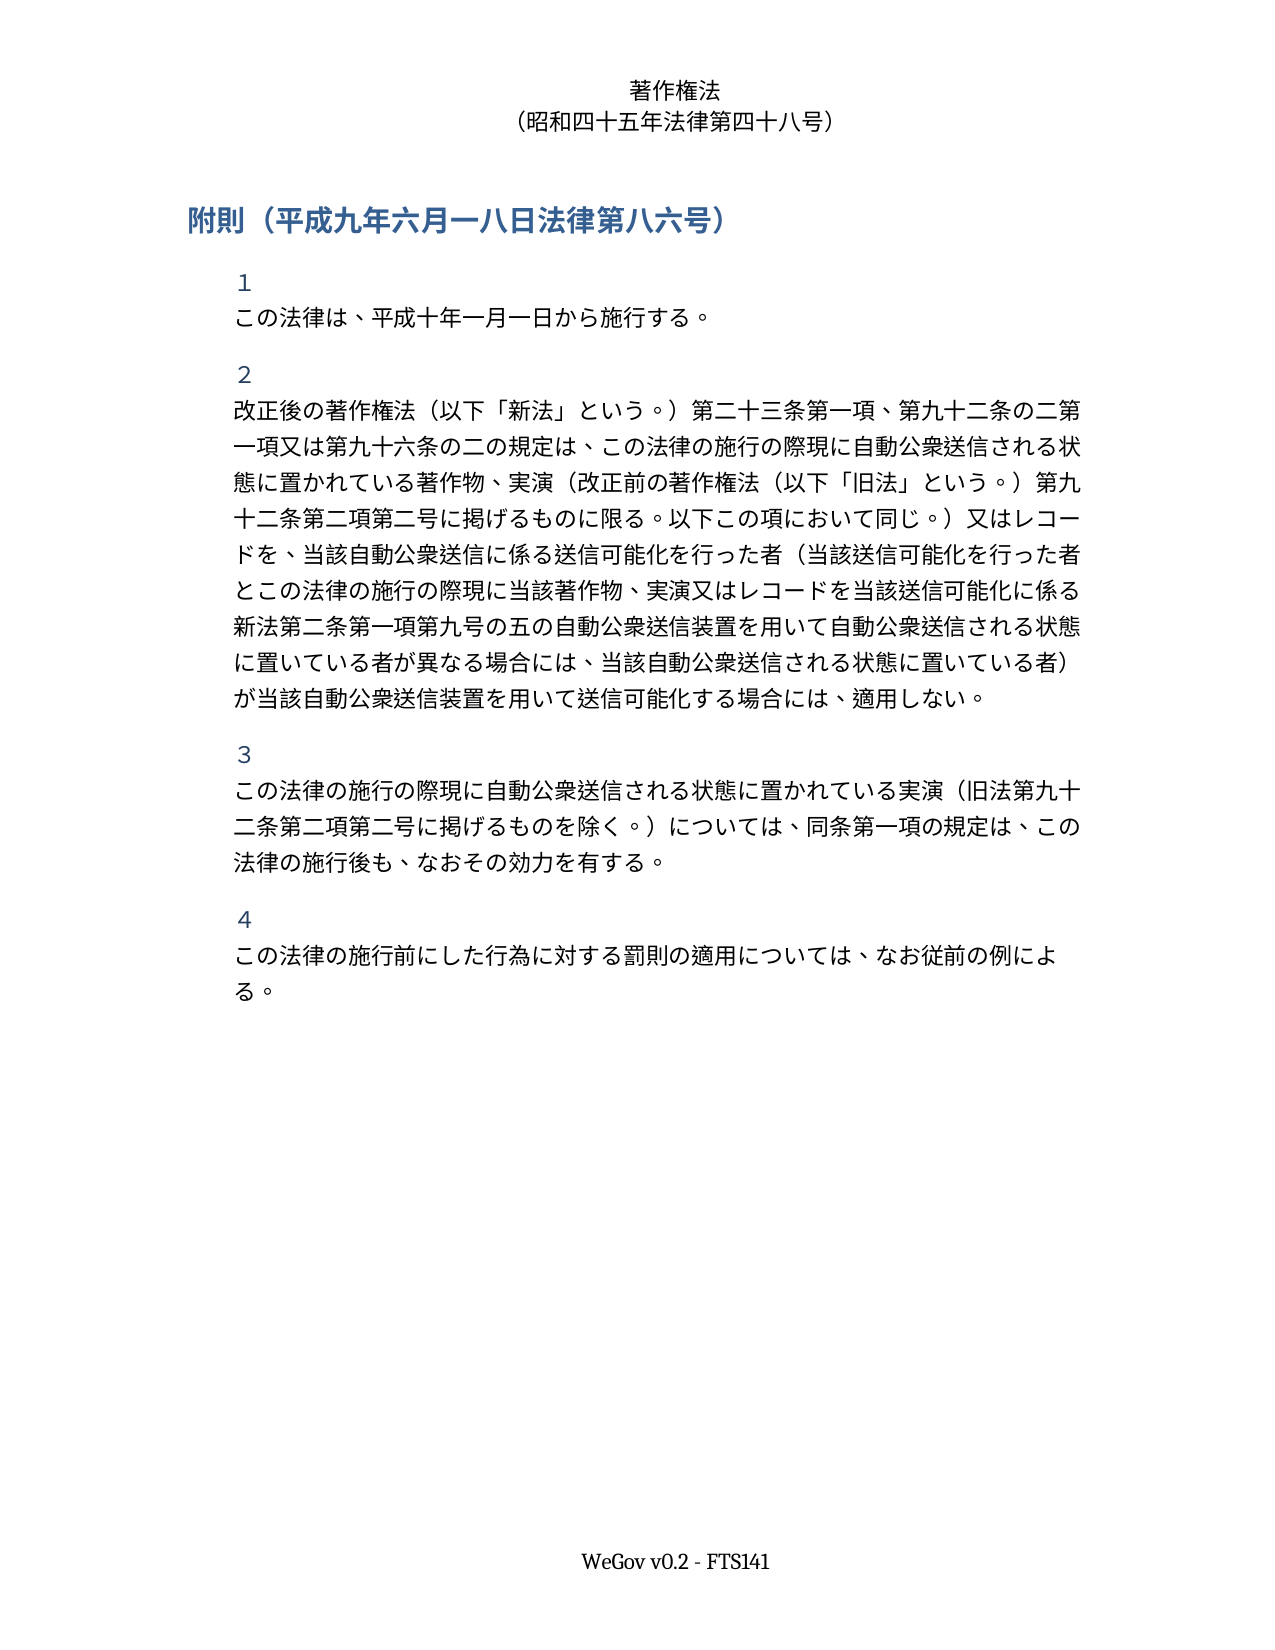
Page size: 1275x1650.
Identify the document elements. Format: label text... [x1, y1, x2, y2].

subtitle １ [233, 266, 1087, 298]
subtitle ２ [233, 359, 1087, 390]
text 改正後の著作権法（以下「新法」という。）第二十三条第一項、第九十二条の二第一項又は第九十六条の二の規定は、この法律の施行の際現に自動公衆送信される状態に置かれている著作物、実演（改正前の著作権法（以下「旧法」という。）第九十二条第二項第二号に掲げるものに限る。以下この項において同じ。）又はレコードを、当該自動公衆送信に係る送信可能化を行った者（当該送信可能化を行った者とこの法律の施行の際現に当該著作物、実演又はレコードを当該送信可能化に係る新法第二条第一項第九号の五の自動公衆送信装置を用いて自動公衆送信される状態に置いている者が異なる場合には、当該自動公衆送信される状態に置いている者）が当該自動公衆送信装置を用いて送信可能化する場合には、適用しない。 [233, 395, 1087, 714]
text この法律の施行前にした行為に対する罰則の適用については、なお従前の例による。 [233, 940, 1087, 1007]
subtitle ４ [233, 904, 1087, 935]
text この法律の施行の際現に自動公衆送信される状態に置かれている実演（旧法第九十二条第二項第二号に掲げるものを除く。）については、同条第一項の規定は、この法律の施行後も、なおその効力を有する。 [233, 775, 1087, 878]
text この法律は、平成十年一月一日から施行する。 [233, 302, 1087, 334]
subtitle 附則（平成九年六月一八日法律第八六号） [187, 200, 1087, 240]
subtitle ３ [233, 739, 1087, 771]
